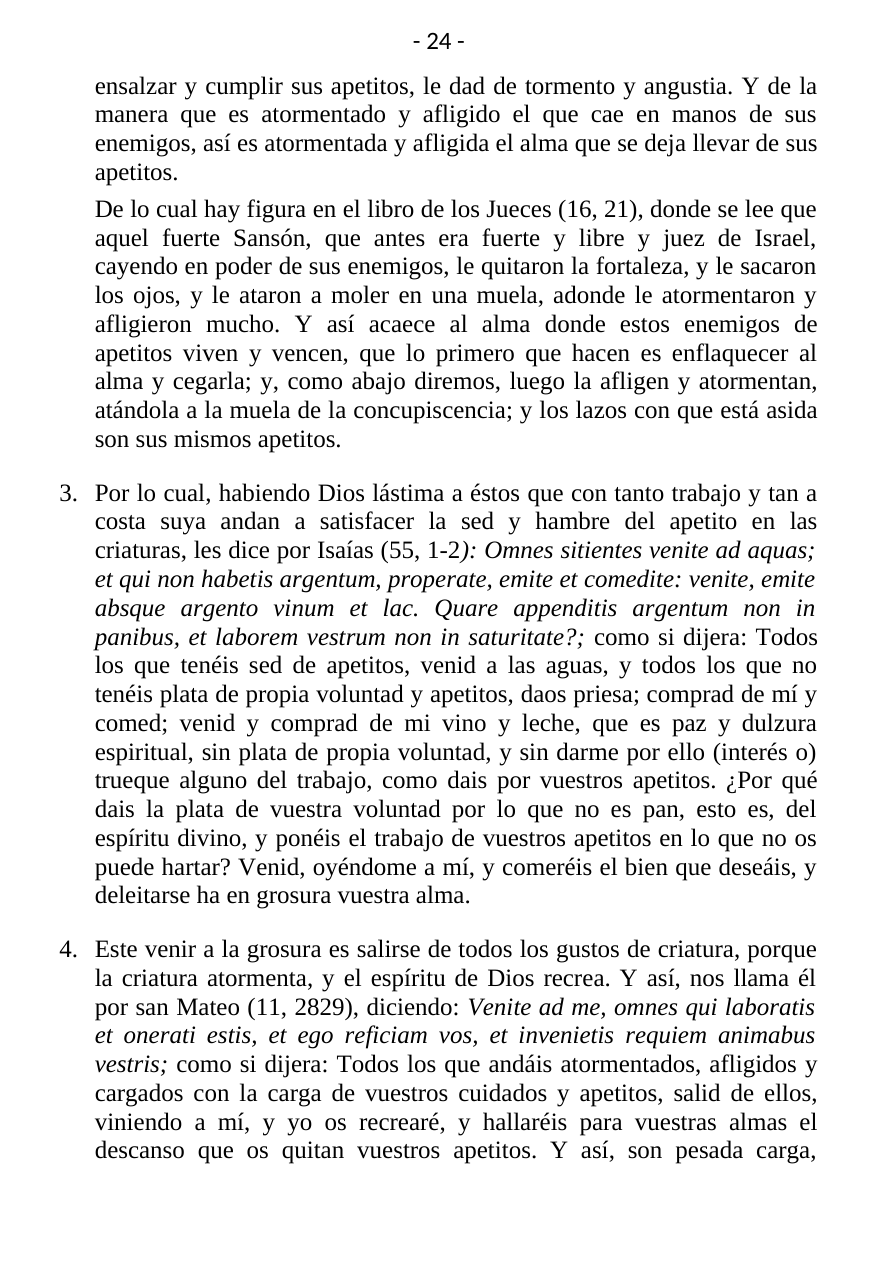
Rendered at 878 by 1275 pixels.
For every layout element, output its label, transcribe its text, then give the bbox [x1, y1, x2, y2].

text 3. Por lo cual, habiendo Dios lástima a éstos que con tanto trabajo y tan a costa suya andan a satisfacer la sed y hambre del apetito en las criaturas, les dice por Isaías (55, 1-2): Omnes sitientes venite ad aquas; et qui non habetis argentum, properate, emite et comedite: venite, emite absque argento vinum et lac. Quare appenditis argentum non in panibus, et laborem vestrum non in saturitate?; como si dijera: Todos los que tenéis sed de apetitos, venid a las aguas, y todos los que no tenéis plata de propia voluntad y apetitos, daos priesa; comprad de mí y comed; venid y comprad de mi vino y leche, que es paz y dulzura espiritual, sin plata de propia voluntad, y sin darme por ello (interés o) trueque alguno del trabajo, como dais por vuestros apetitos. ¿Por qué dais la plata de vuestra voluntad por lo que no es pan, esto es, del espíritu divino, y ponéis el trabajo de vuestros apetitos en lo que no os puede hartar? Venid, oyéndome a mí, y comeréis el bien que deseáis, y deleitarse ha en grosura vuestra alma. [59, 478, 818, 909]
text De lo cual hay figura en el libro de los Jueces (16, 21), donde se lee que aquel fuerte Sansón, que antes era fuerte y libre y juez de Israel, cayendo en poder de sus enemigos, le quitaron la fortaleza, y le sacaron los ojos, y le ataron a moler en una muela, adonde le atormentaron y afligieron mucho. Y así acaece al alma donde estos enemigos de apetitos viven y vencen, que lo primero que hacen es enflaquecer al alma y cegarla; y, como abajo diremos, luego la afligen y atormentan, atándola a la muela de la concupiscencia; y los lazos con que está asida son sus mismos apetitos. [94, 194, 818, 453]
